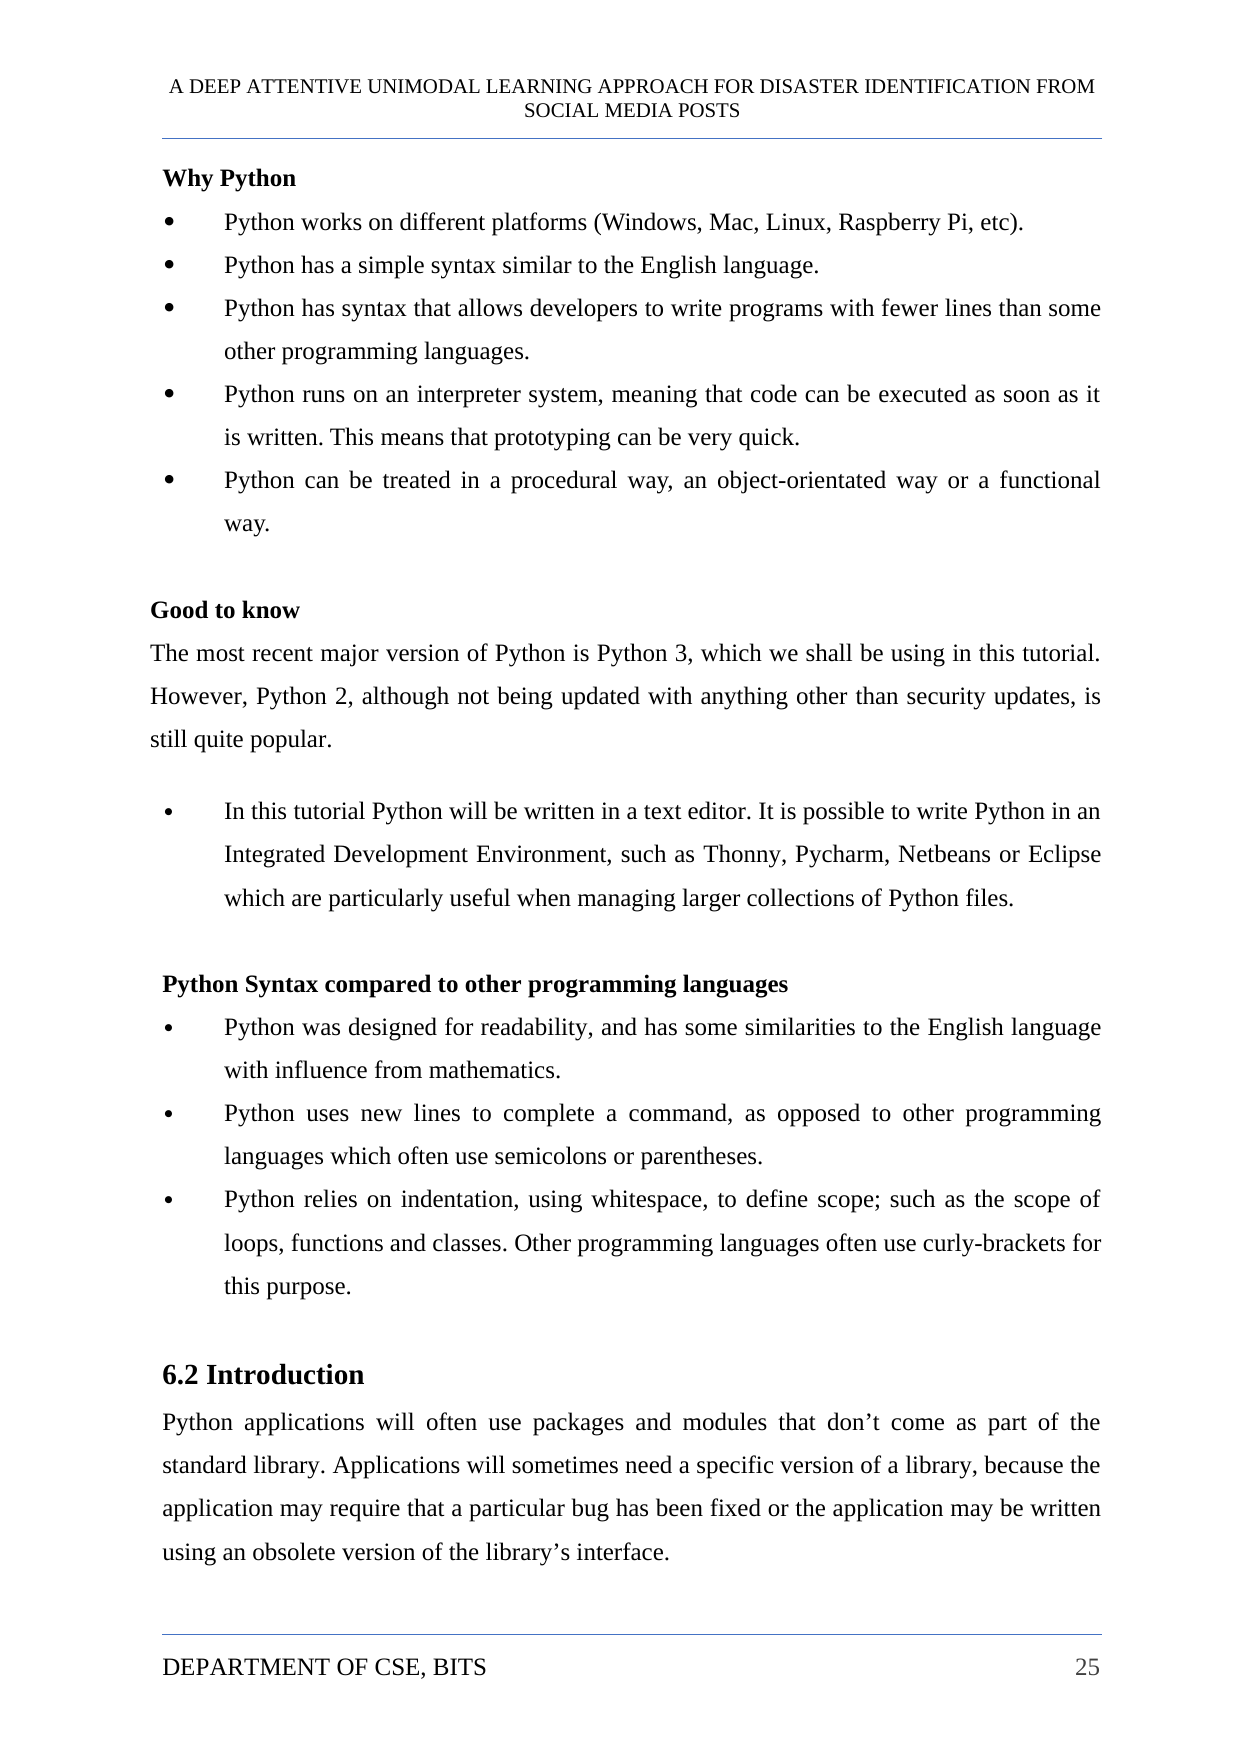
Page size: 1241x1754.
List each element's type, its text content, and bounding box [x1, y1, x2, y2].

list Python has syntax that allows developers to write programs with fewer lines than some other programming languages. [165, 293, 1102, 365]
list Python works on different platforms (Windows, Mac, Linux, Raspberry Pi, etc). [165, 207, 1102, 235]
text 6.2 Introduction [162, 1357, 1102, 1391]
list In this tutorial Python will be written in a text editor. It is possible to write Python in an Integrated Development Environment, such as Thonny, Pycharm, Netbeans or Eclipse which are particularly useful when managing larger collections of Python files. [165, 796, 1102, 911]
subtitle Python Syntax compared to other programming languages [162, 969, 1102, 998]
list Python relies on indentation, using whitespace, to define scope; such as the scope of loops, functions and classes. Other programming languages often use curly-brackets for this purpose. [165, 1184, 1102, 1299]
list Python runs on an interpreter system, meaning that code can be executed as soon as it is written. This means that prototyping can be very quick. [165, 379, 1102, 451]
list Python was designed for readability, and has some similarities to the English language with influence from mathematics. [165, 1012, 1102, 1084]
subtitle Why Python [150, 163, 1090, 192]
text Python applications will often use packages and modules that don’t come as part of the standard library. Applications will sometimes need a specific version of a library, because the application may require that a particular bug has been fixed or the application may be written using an obsolete version of the library’s interface. [162, 1407, 1102, 1565]
list Python uses new lines to complete a command, as opposed to other programming languages which often use semicolons or parentheses. [165, 1098, 1102, 1170]
subtitle Good to know [150, 595, 1102, 623]
list Python can be treated in a procedural way, an object-orientated way or a functional way. [165, 465, 1102, 537]
text The most recent major version of Python is Python 3, which we shall be using in this tutorial. However, Python 2, although not being updated with anything other than security updates, is still quite popular. [150, 638, 1102, 753]
list Python has a simple syntax similar to the English language. [165, 250, 1102, 278]
